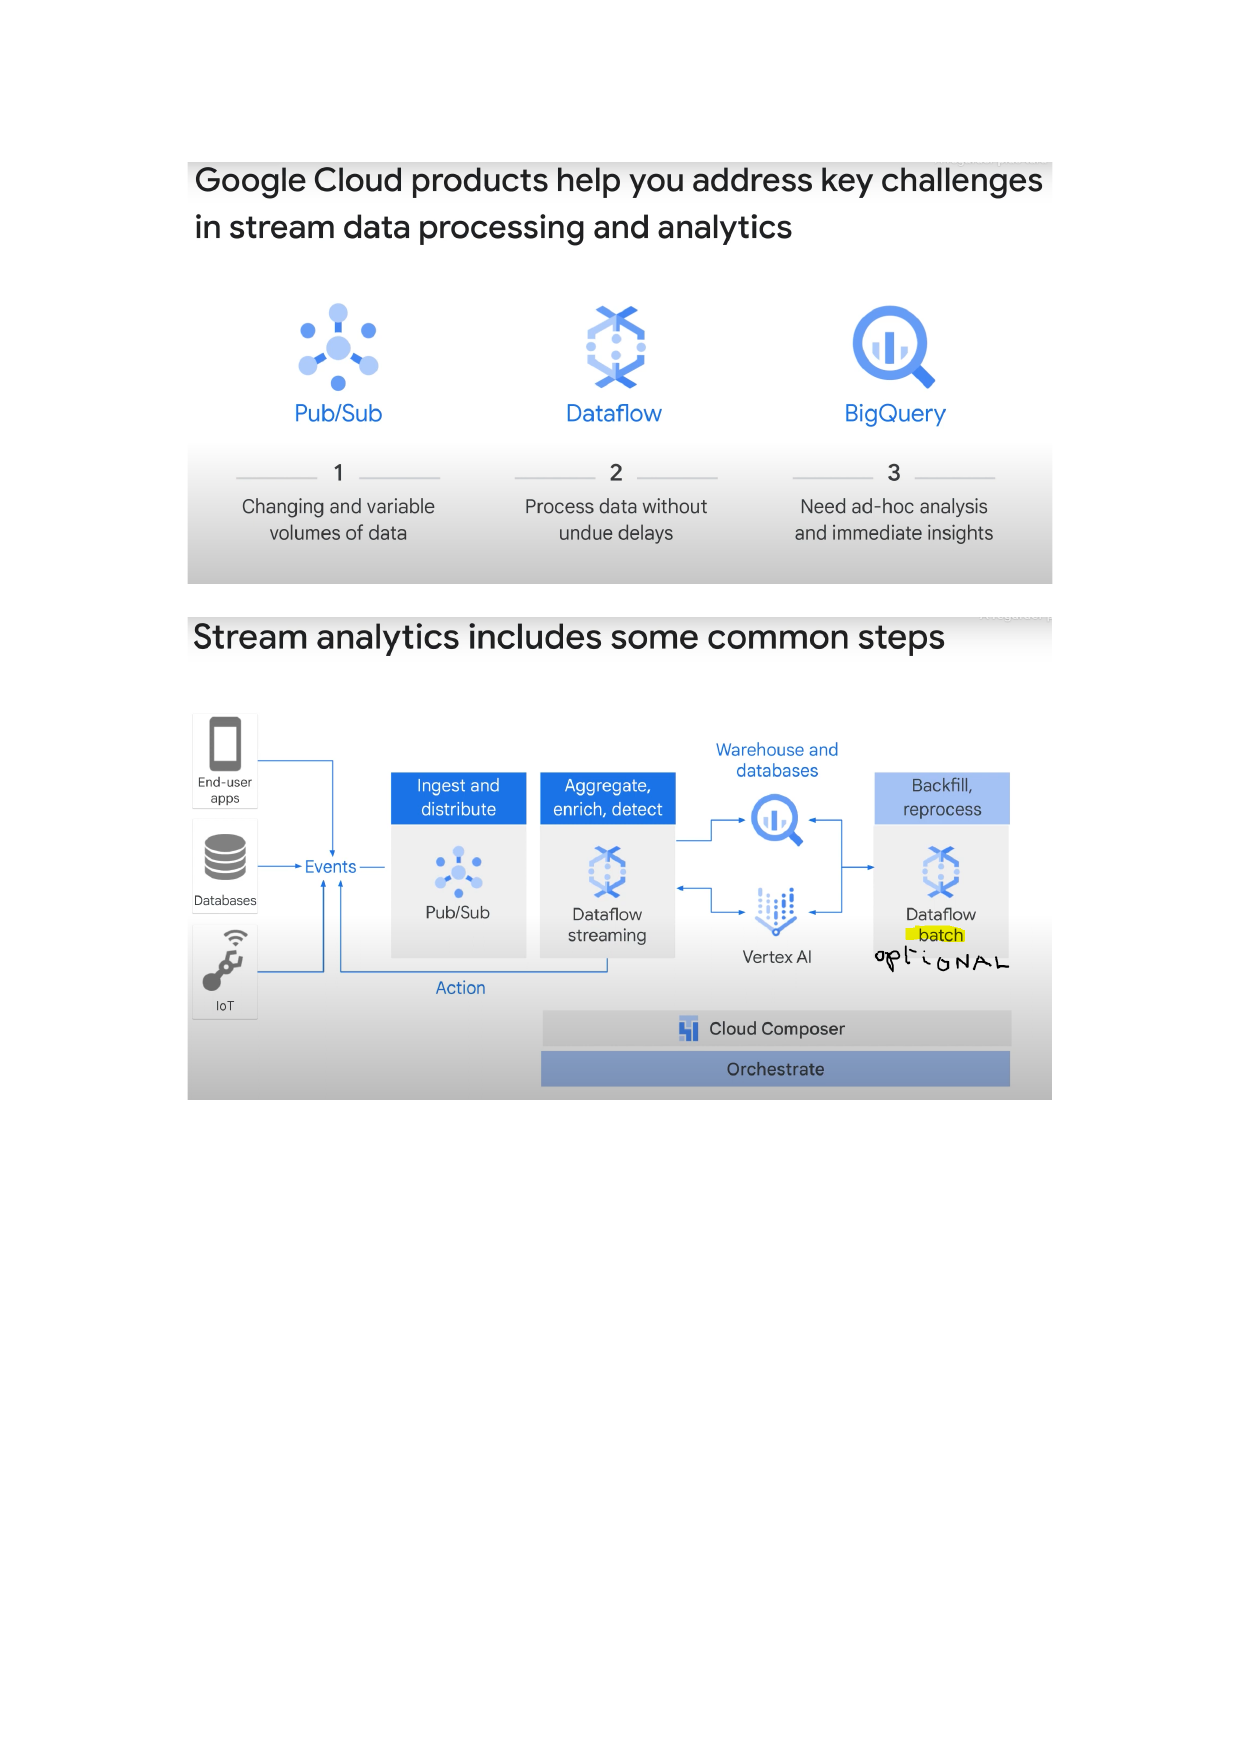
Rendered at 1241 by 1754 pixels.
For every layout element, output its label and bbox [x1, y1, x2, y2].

picture [187, 617, 1052, 1100]
picture [187, 162, 1053, 584]
